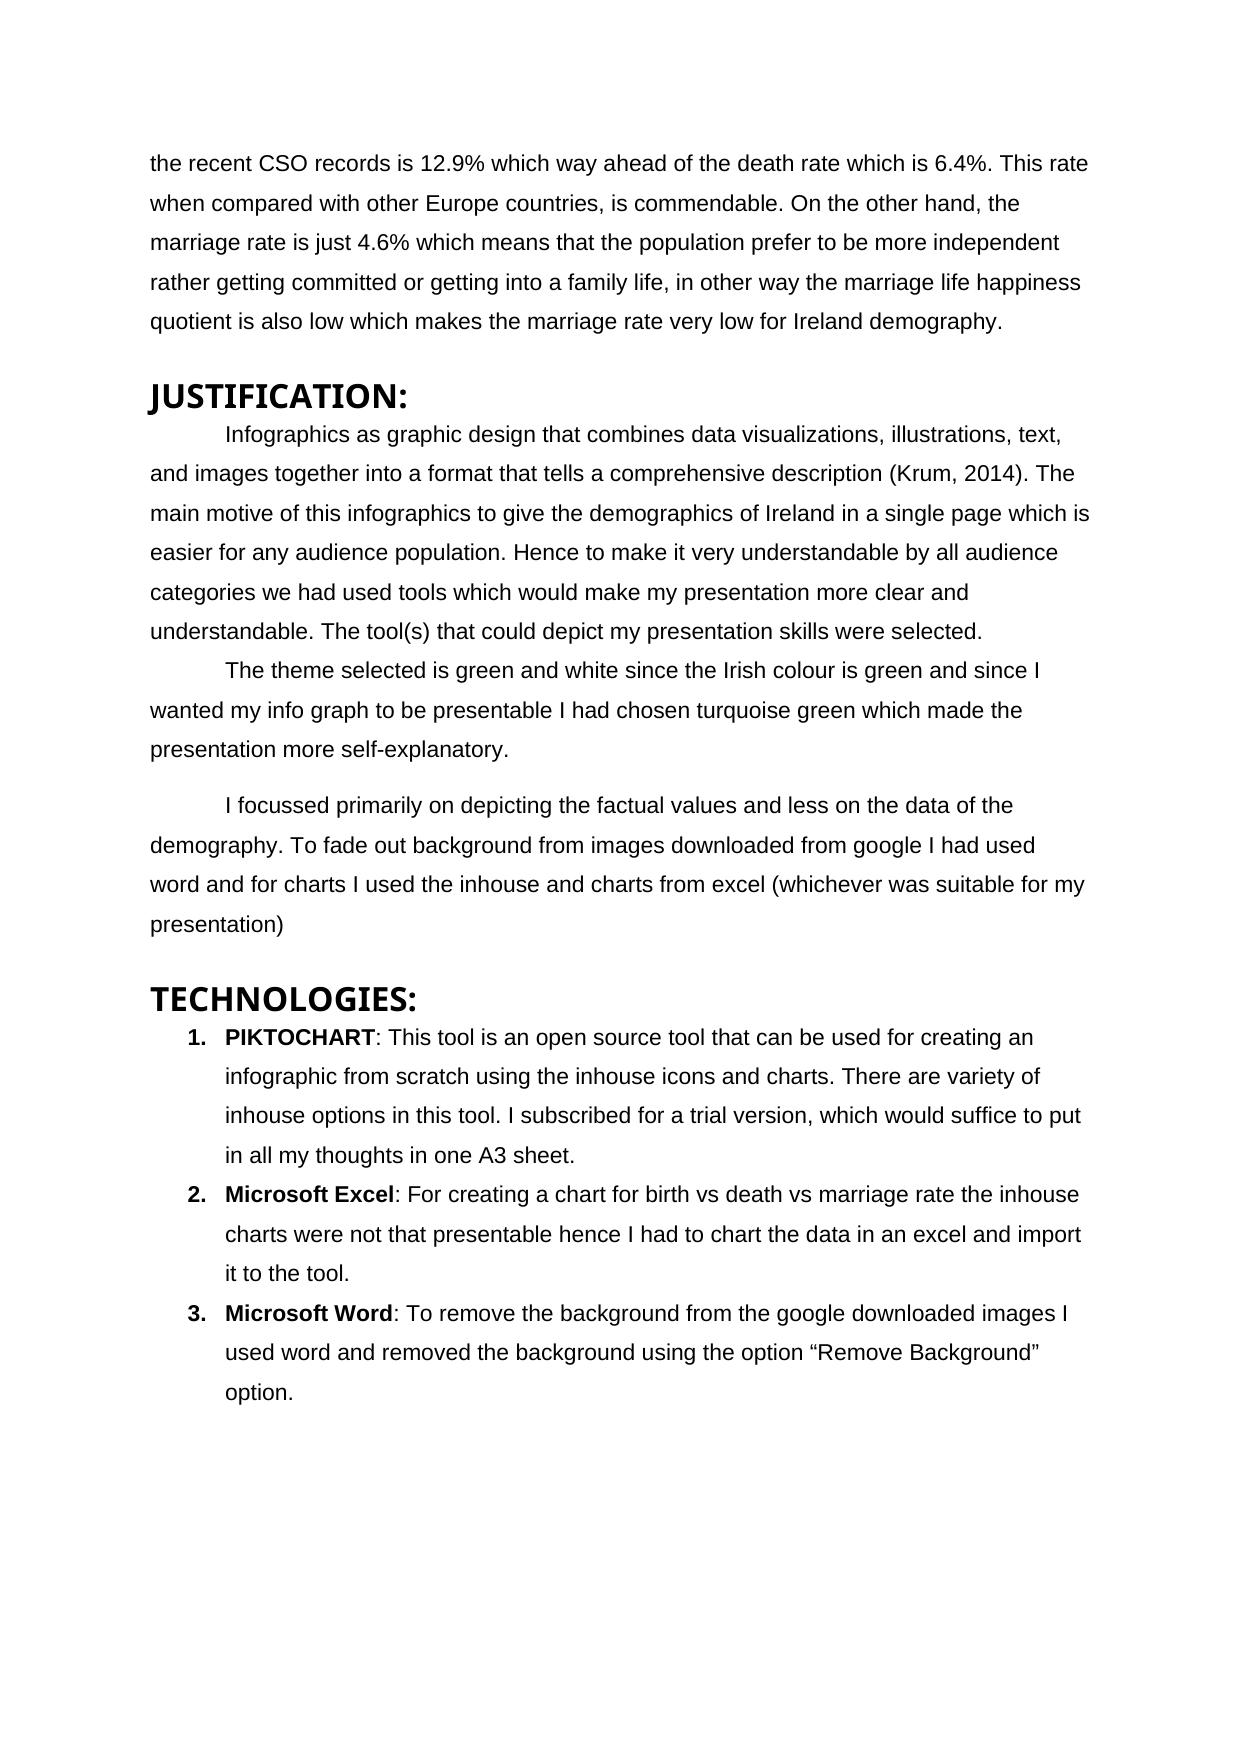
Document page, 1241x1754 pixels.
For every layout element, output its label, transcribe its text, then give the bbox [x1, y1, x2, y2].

text I focussed primarily on depicting the factual values and less on the data of the demography. To fade out background from images downloaded from google I had used word and for charts I used the inhouse and charts from excel (whichever was suitable for my presentation) [150, 792, 1090, 937]
subtitle TECHNOLOGIES: [150, 975, 1090, 1021]
subtitle JUSTIFICATION: [150, 372, 1090, 418]
list Microsoft Word: To remove the background from the google downloaded images I used word and removed the background using the option “Remove Background” option. [187, 1300, 1090, 1405]
list Microsoft Excel: For creating a chart for birth vs death vs marriage rate the inhouse charts were not that presentable hence I had to chart the data in an excel and import it to the tool. [187, 1181, 1090, 1287]
text The theme selected is green and white since the Irish colour is green and since I wanted my info graph to be presentable I had chosen turquoise green which made the presentation more self-explanatory. [150, 657, 1090, 763]
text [150, 150, 1090, 334]
text Infographics as graphic design that combines data visualizations, illustrations, text, and images together into a format that tells a comprehensive description (Krum, 2014). The main motive of this infographics to give the demographics of Ireland in a single page which is easier for any audience population. Hence to make it very understandable by all audience categories we had used tools which would make my presentation more clear and understandable. The tool(s) that could depict my presentation skills were selected. [150, 421, 1090, 644]
list PIKTOCHART: This tool is an open source tool that can be used for creating an infographic from scratch using the inhouse icons and charts. There are variety of inhouse options in this tool. I subscribed for a trial version, which would suffice to put in all my thoughts in one A3 sheet. [187, 1023, 1090, 1168]
